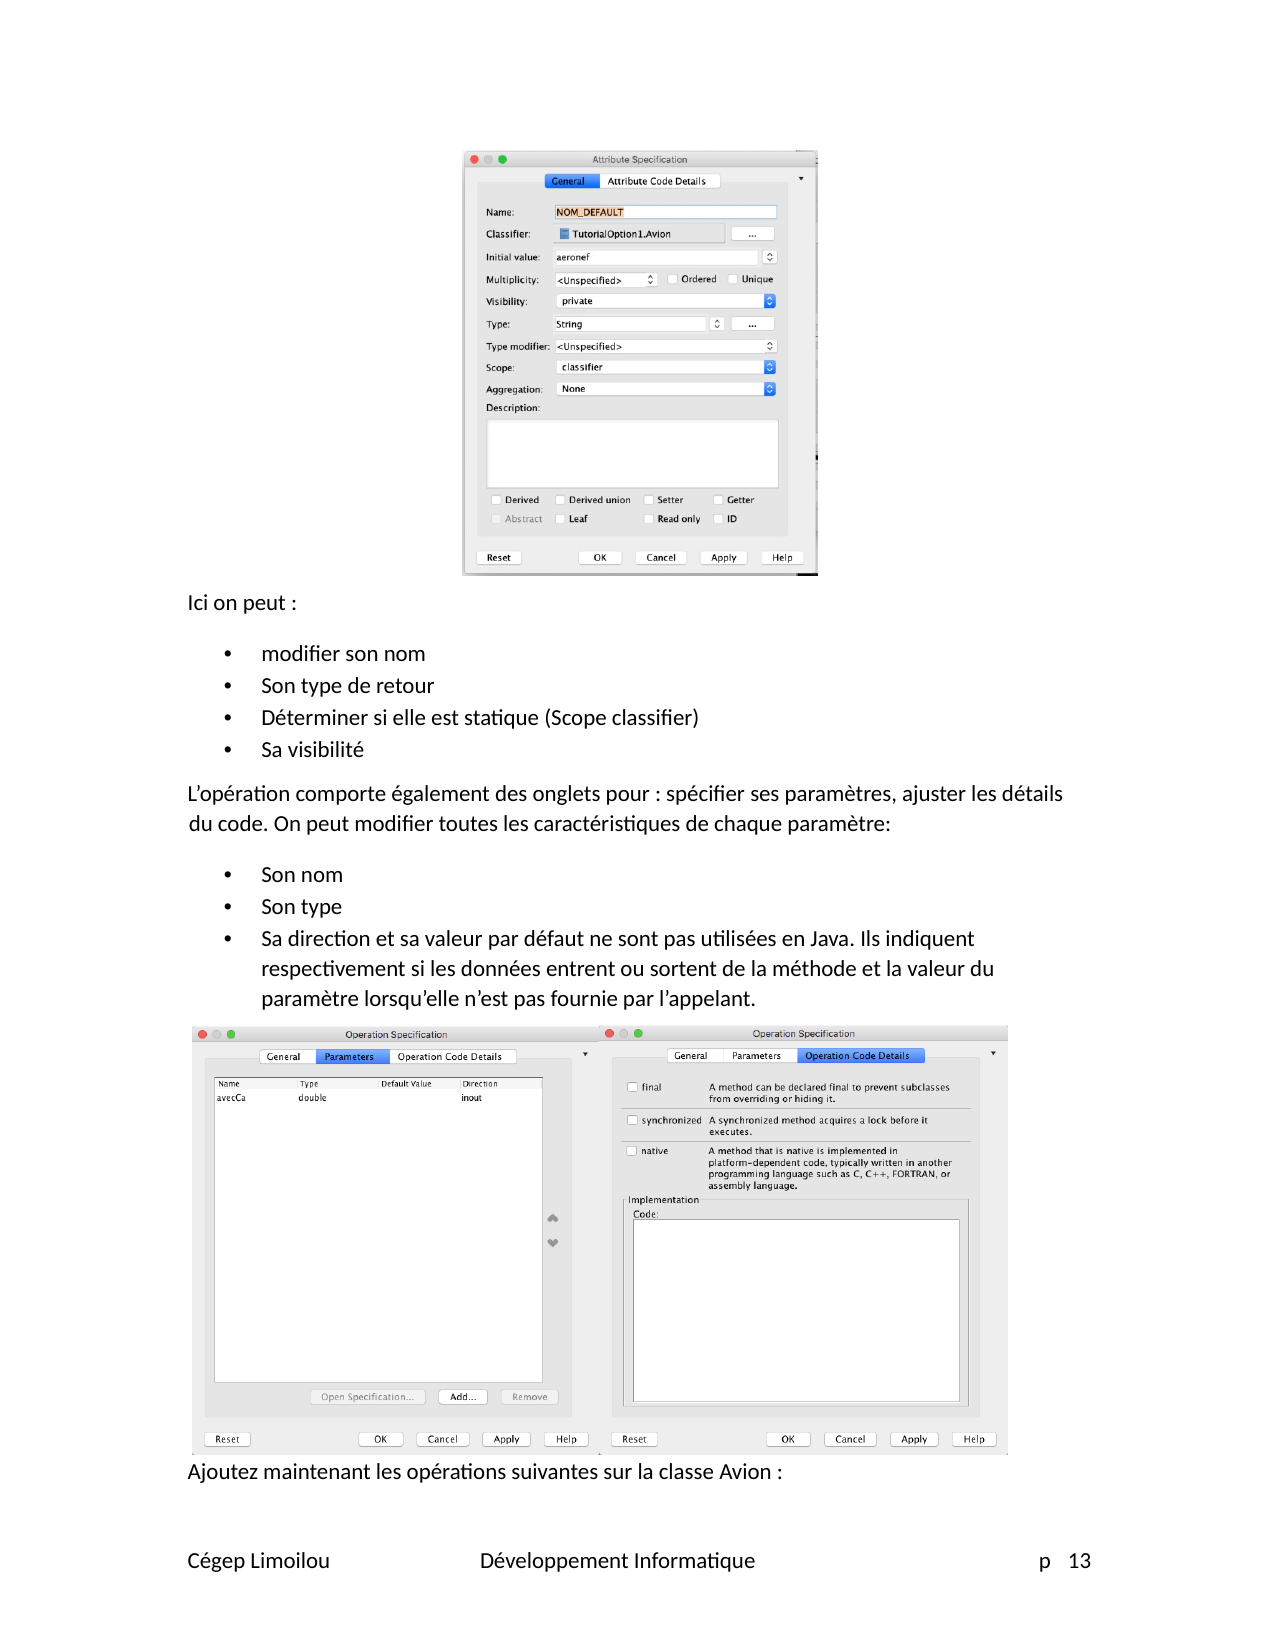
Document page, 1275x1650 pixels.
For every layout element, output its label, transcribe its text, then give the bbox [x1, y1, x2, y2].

picture [192, 1025, 1008, 1455]
text Ajoutez maintenant les opérations suivantes sur la classe Avion : [187, 1457, 1088, 1485]
list Sa direction et sa valeur par défaut ne sont pas utilisées en Java. Ils indiquent respectivement si les données entrent ou sortent de la méthode et la valeur du paramètre lorsqu’elle n’est pas fournie par l’appelant. [223, 924, 1088, 1012]
list Son nom [223, 860, 1088, 888]
text Ici on peut : [187, 588, 1088, 616]
picture [462, 150, 818, 576]
list modifier son nom [223, 639, 1088, 667]
list Sa visibilité [223, 735, 1088, 763]
text L’opération comporte également des onglets pour : spécifier ses paramètres, ajuster les détails du code. On peut modifier toutes les caractéristiques de chaque paramètre: [187, 779, 1088, 837]
list Déterminer si elle est statique (Scope classifier) [223, 703, 1088, 731]
list Son type [223, 892, 1088, 920]
list Son type de retour [223, 671, 1088, 699]
